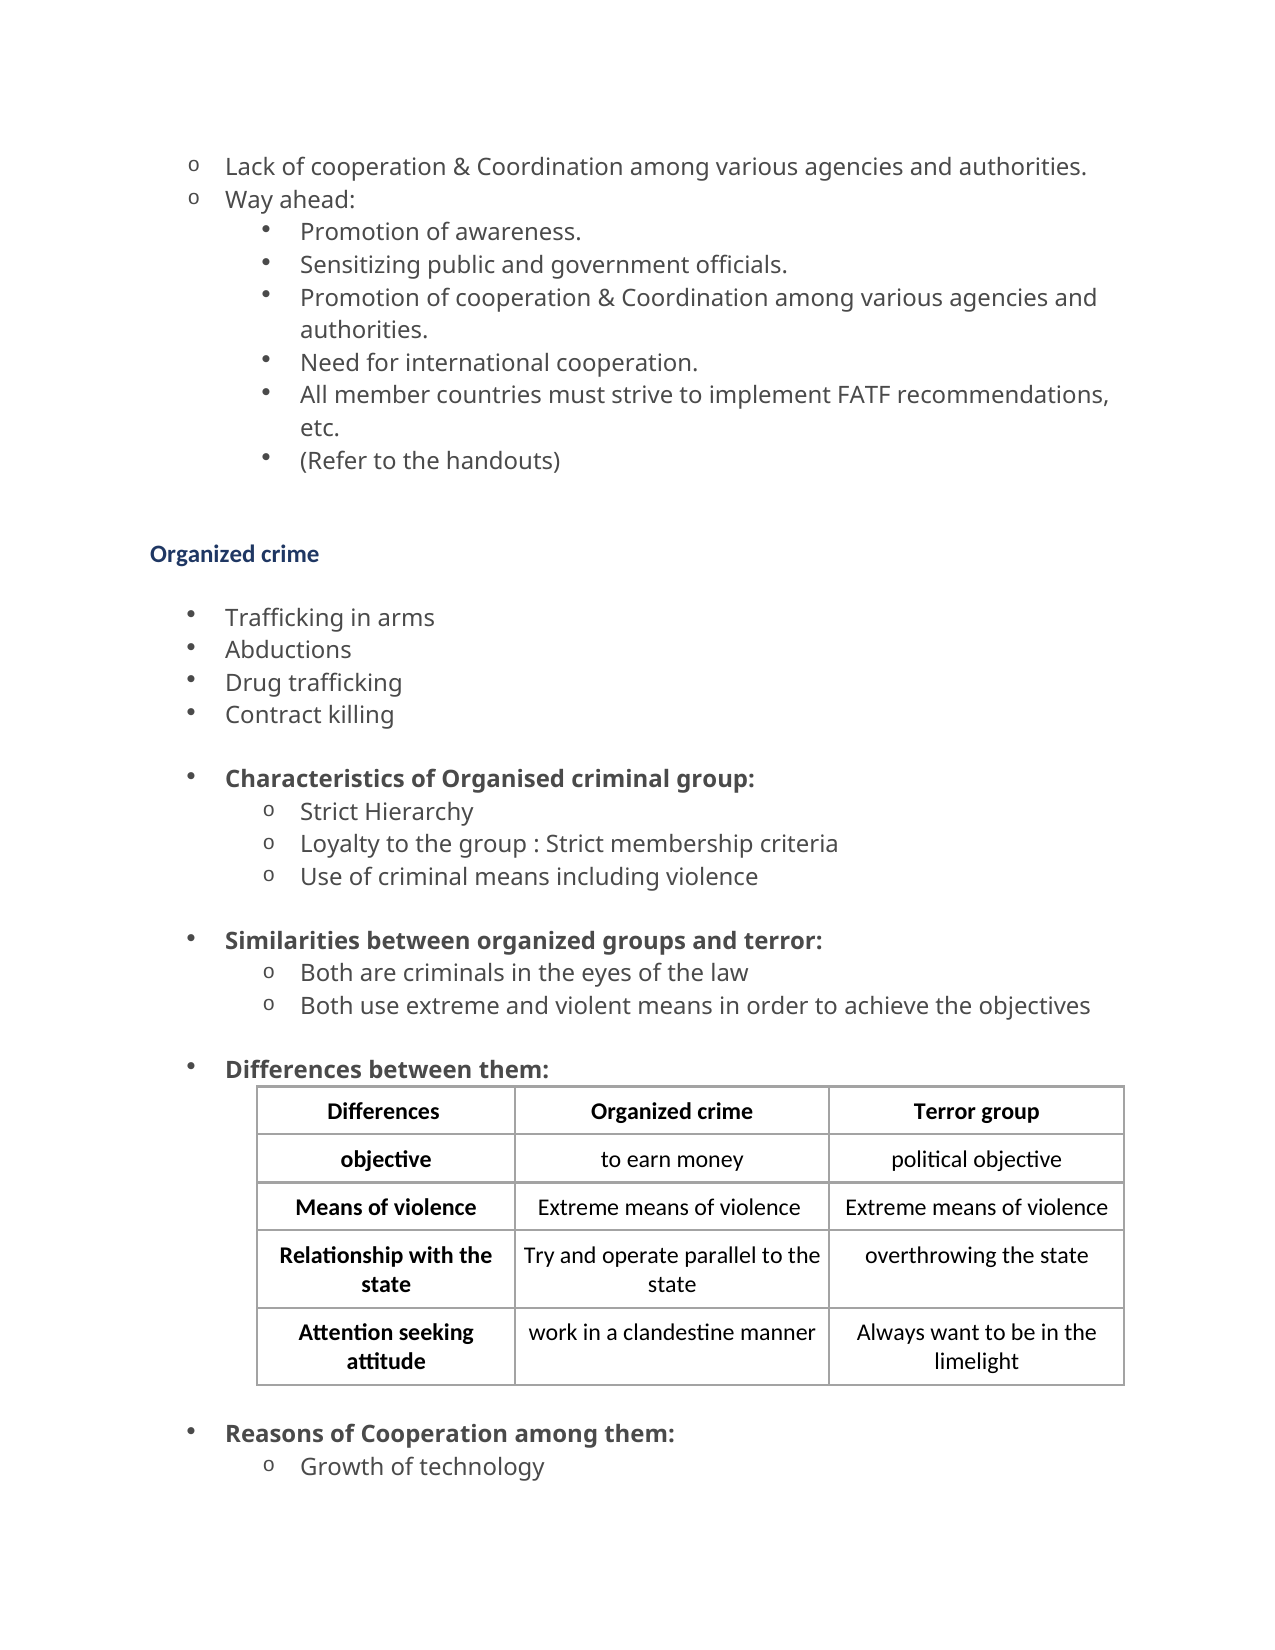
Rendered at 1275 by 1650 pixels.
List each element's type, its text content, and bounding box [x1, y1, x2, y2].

table_cell political objective [830, 1135, 1123, 1181]
list Abductions [187, 633, 1125, 666]
list Characteristics of Organised criminal group: [187, 762, 1125, 794]
list Both are criminals in the eyes of the law [262, 956, 1125, 989]
list Differences between them: [187, 1053, 1125, 1085]
table_cell work in a clandestine manner [516, 1309, 828, 1384]
table_cell to earn money [516, 1135, 828, 1181]
list Loyalty to the group : Strict membership criteria [262, 827, 1125, 860]
list Lack of cooperation & Coordination among various agencies and authorities. [187, 150, 1125, 183]
list Reasons of Cooperation among them: [187, 1417, 1125, 1450]
list Sensitizing public and government officials. [262, 248, 1125, 280]
subtitle Organized crime [150, 538, 1125, 569]
table_cell objective [258, 1135, 514, 1181]
table_cell Attention seeking attitude [258, 1309, 514, 1384]
list Growth of technology [262, 1450, 1125, 1482]
table_header Terror group [830, 1088, 1123, 1133]
list Promotion of cooperation & Coordination among various agencies and authorities. [262, 280, 1125, 346]
table_header Differences [258, 1088, 514, 1133]
list Similarities between organized groups and terror: [187, 924, 1125, 956]
list Drug trafficking [187, 666, 1125, 698]
table_header Organized crime [516, 1088, 828, 1133]
list Use of criminal means including violence [262, 860, 1125, 892]
table_cell Try and operate parallel to the state [516, 1231, 828, 1307]
list Promotion of awareness. [262, 215, 1125, 248]
table_cell Extreme means of violence [516, 1184, 828, 1229]
table_cell Extreme means of violence [830, 1184, 1123, 1229]
list All member countries must strive to implement FATF recommendations, etc. [262, 378, 1125, 443]
table_cell overthrowing the state [830, 1231, 1123, 1307]
table_cell Always want to be in the limelight [830, 1309, 1123, 1384]
list Both use extreme and violent means in order to achieve the objectives [262, 989, 1125, 1021]
list Way ahead: [187, 183, 1125, 215]
list Need for international cooperation. [262, 346, 1125, 378]
table_cell Relationship with the state [258, 1231, 514, 1307]
list (Refer to the handouts) [262, 443, 1125, 476]
list Strict Hierarchy [262, 794, 1125, 827]
list Trafficking in arms [187, 600, 1125, 633]
list Contract killing [187, 698, 1125, 731]
table_cell Means of violence [258, 1184, 514, 1229]
